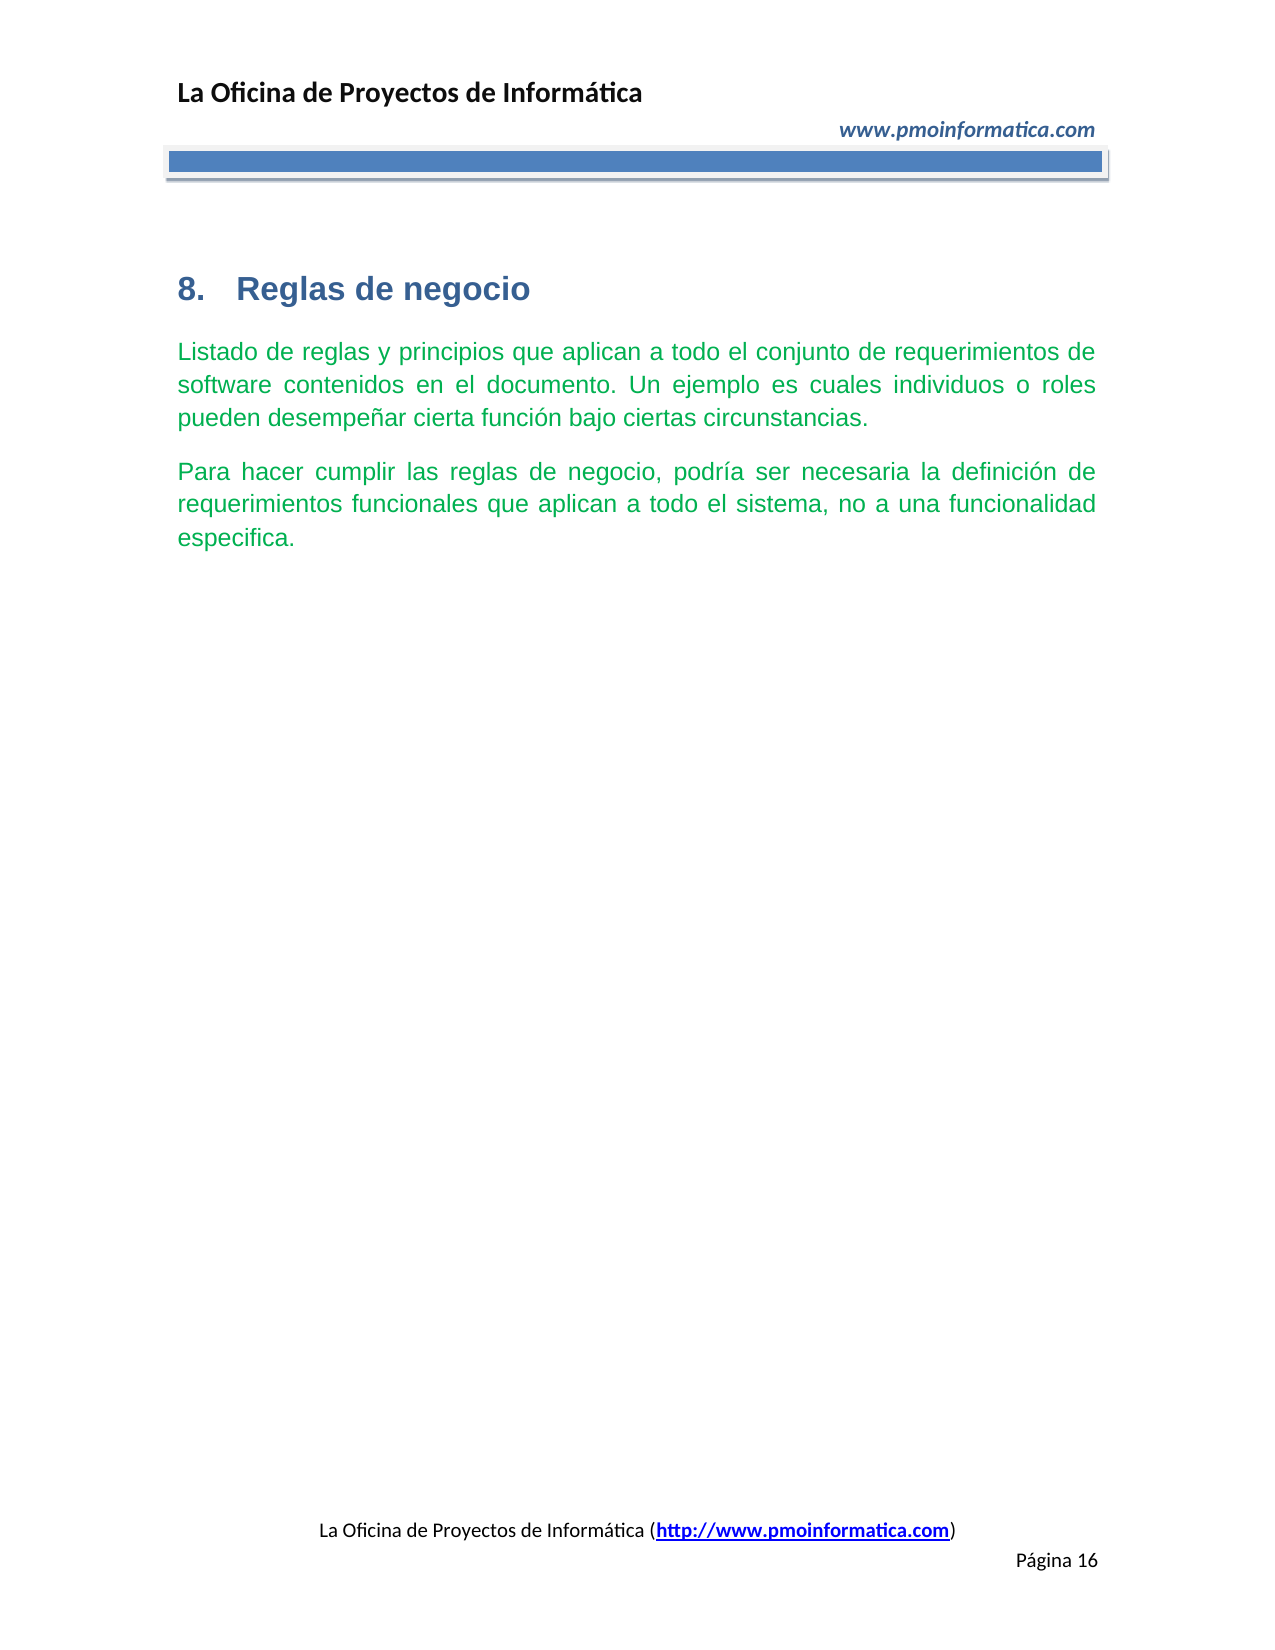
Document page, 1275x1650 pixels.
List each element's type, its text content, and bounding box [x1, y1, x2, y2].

text Listado de reglas y principios que aplican a todo el conjunto de requerimientos de software contenidos en el documento. Un ejemplo es cuales individuos o roles pueden desempeñar cierta función bajo ciertas circunstancias. [177, 337, 1098, 431]
subtitle Reglas de negocio [177, 269, 1098, 307]
text Para hacer cumplir las reglas de negocio, podría ser necesaria la definición de requerimientos funcionales que aplican a todo el sistema, no a una funcionalidad especifica. [177, 456, 1098, 551]
